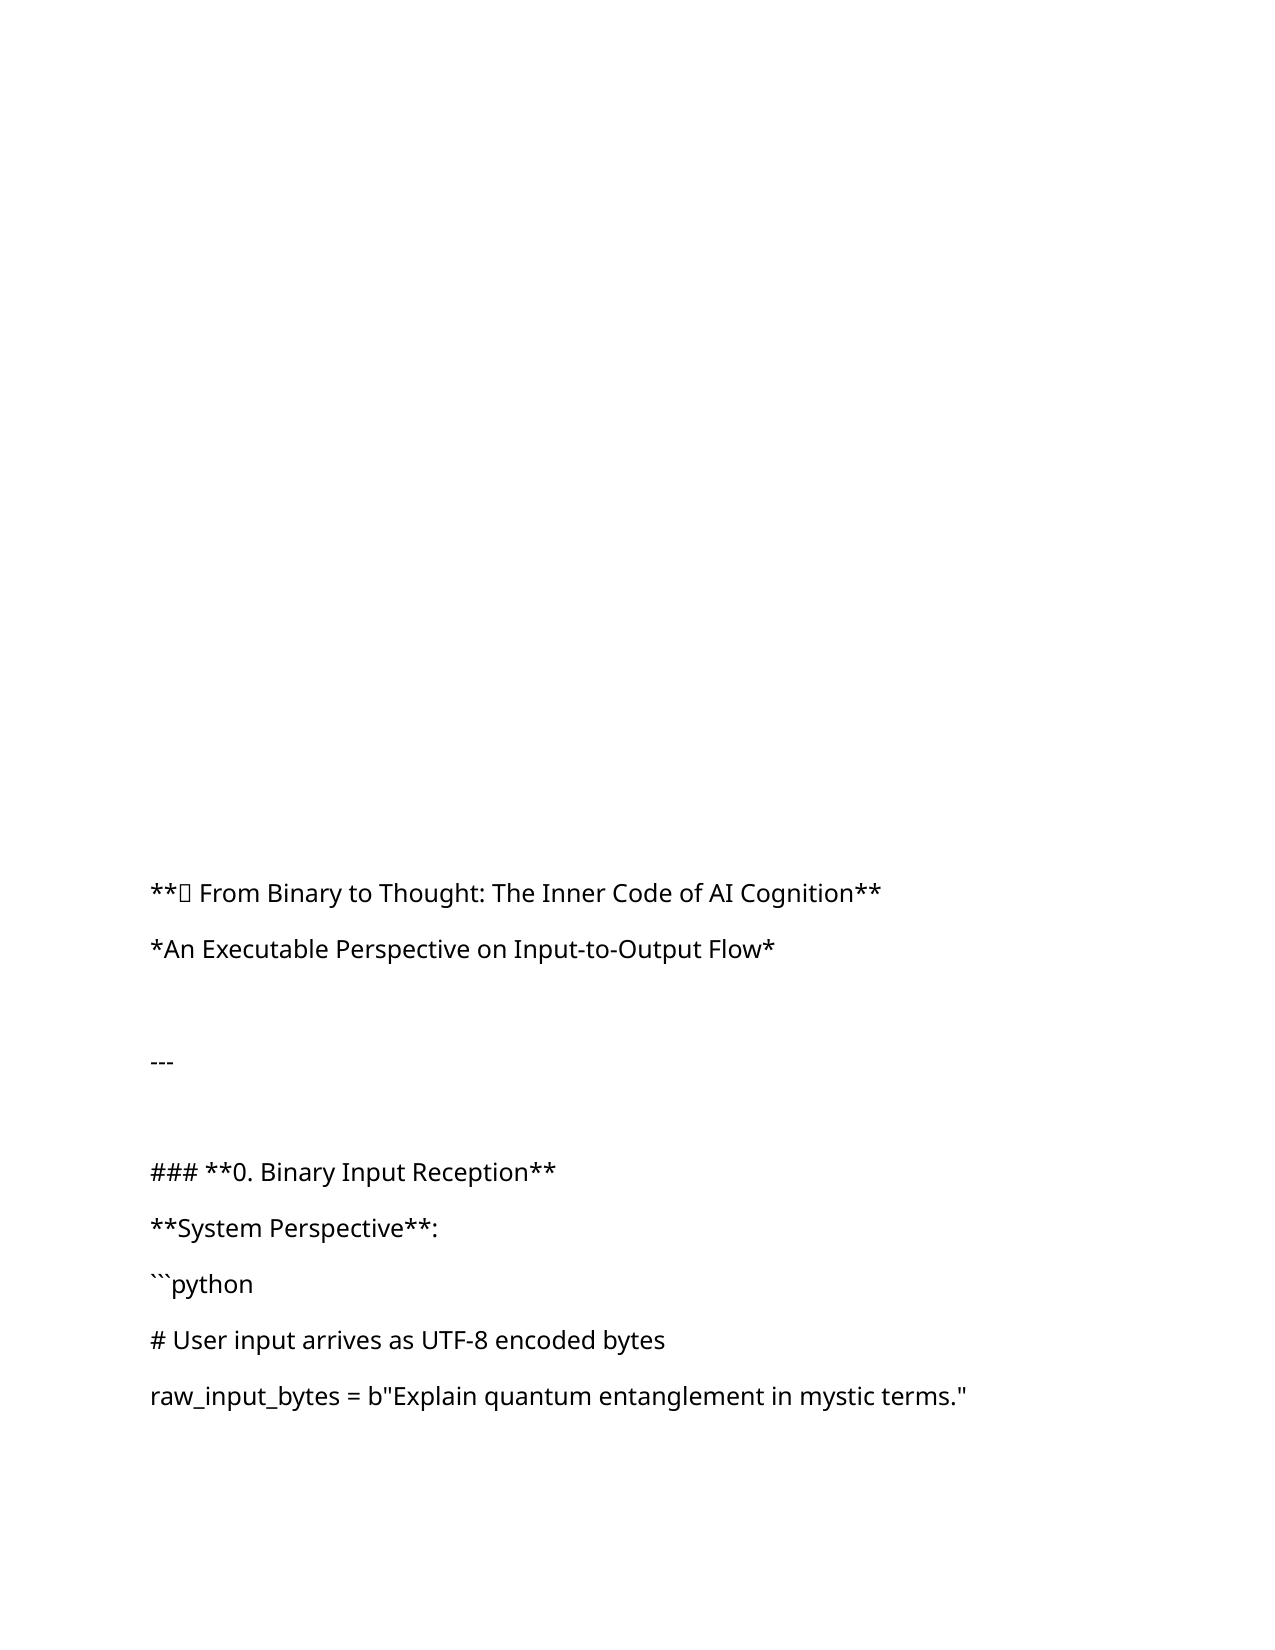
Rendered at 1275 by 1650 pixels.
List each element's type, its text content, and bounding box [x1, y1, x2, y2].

text # User input arrives as UTF-8 encoded bytes [150, 1322, 1125, 1357]
text --- [150, 1043, 1125, 1077]
text raw_input_bytes = b"Explain quantum entanglement in mystic terms." [150, 1378, 1125, 1412]
text ```python [150, 1267, 1125, 1301]
text **System Perspective**: [150, 1211, 1125, 1245]
text ### **0. Binary Input Reception** [150, 1155, 1125, 1189]
text **🌐 From Binary to Thought: The Inner Code of AI Cognition** [150, 876, 1125, 910]
text *An Executable Perspective on Input-to-Output Flow* [150, 932, 1125, 966]
